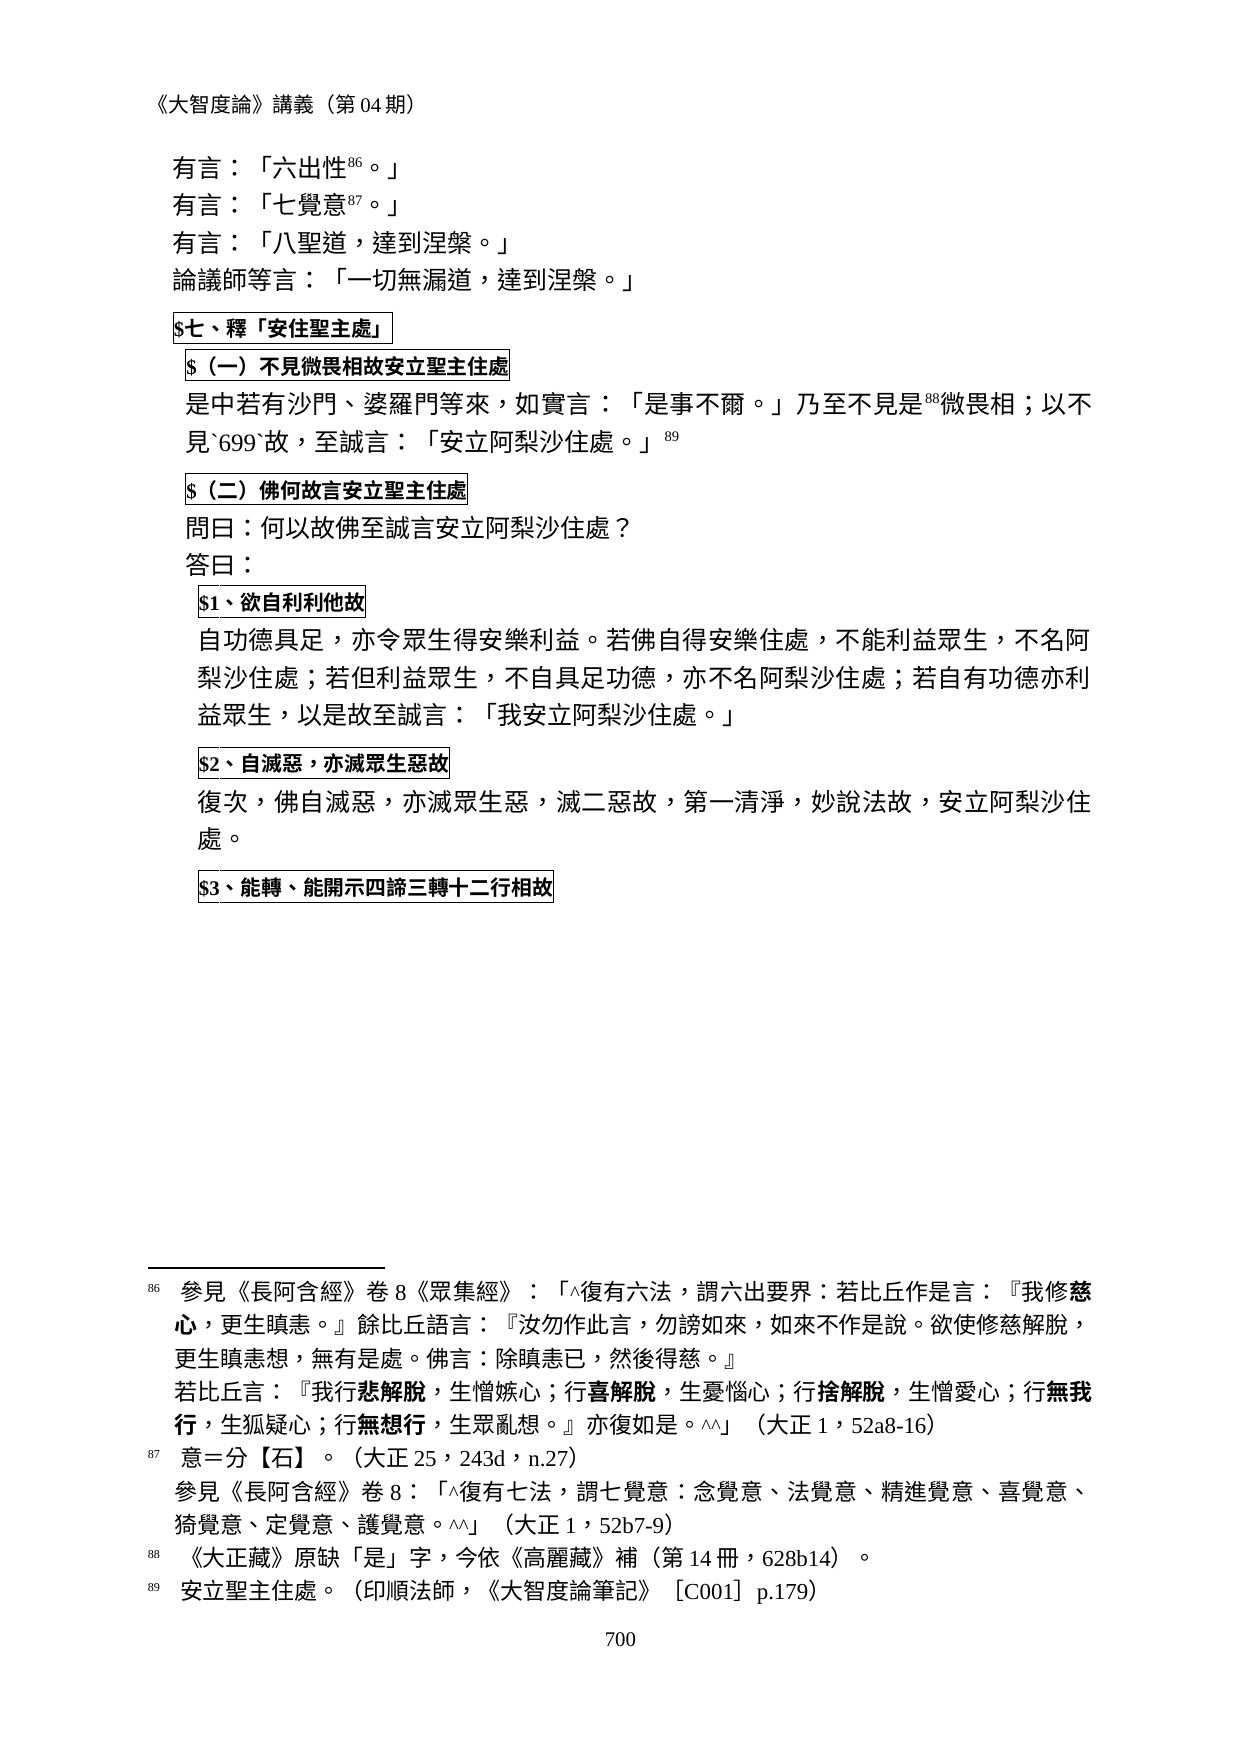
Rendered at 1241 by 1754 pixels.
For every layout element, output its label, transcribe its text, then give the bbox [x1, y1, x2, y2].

text 問曰：何以故佛至誠言安立阿梨沙住處？ [185, 508, 1092, 545]
text 自功德具足，亦令眾生得安樂利益。若佛自得安樂住處，不能利益眾生，不名阿梨沙住處；若但利益眾生，不自具足功德，亦不名阿梨沙住處；若自有功德亦利益眾生，以是故至誠言：「我安立阿梨沙住處。」 [198, 620, 1092, 733]
text 復次，佛自滅惡，亦滅眾生惡，滅二惡故，第一清淨，妙說法故，安立阿梨沙住處。 [198, 781, 1092, 856]
text $（一）不見微畏相故安立聖主住處 [185, 346, 1092, 384]
text $2、自滅惡，亦滅眾生惡故 [198, 744, 1092, 781]
text $七、釋「安住聖主處」 [173, 309, 1092, 346]
text $（二）佛何故言安立聖主住處 [185, 470, 1092, 508]
text 有言：「八聖道，達到涅槃。」 [173, 223, 1092, 260]
text 是中若有沙門、婆羅門等來，如實言：「是事不爾。」乃至不見是微畏相；以不見`699`故，至誠言：「安立阿梨沙住處。」 [185, 384, 1092, 459]
text 有言：「七覺意。」 [173, 185, 1092, 223]
text $3、能轉、能開示四諦三轉十二行相故 [198, 868, 1092, 905]
text $1、欲自利利他故 [198, 583, 1092, 620]
text 答曰： [185, 545, 1092, 583]
text 論議師等言：「一切無漏道，達到涅槃。」 [173, 260, 1092, 298]
text 有言：「六出性。」 [173, 148, 1092, 185]
